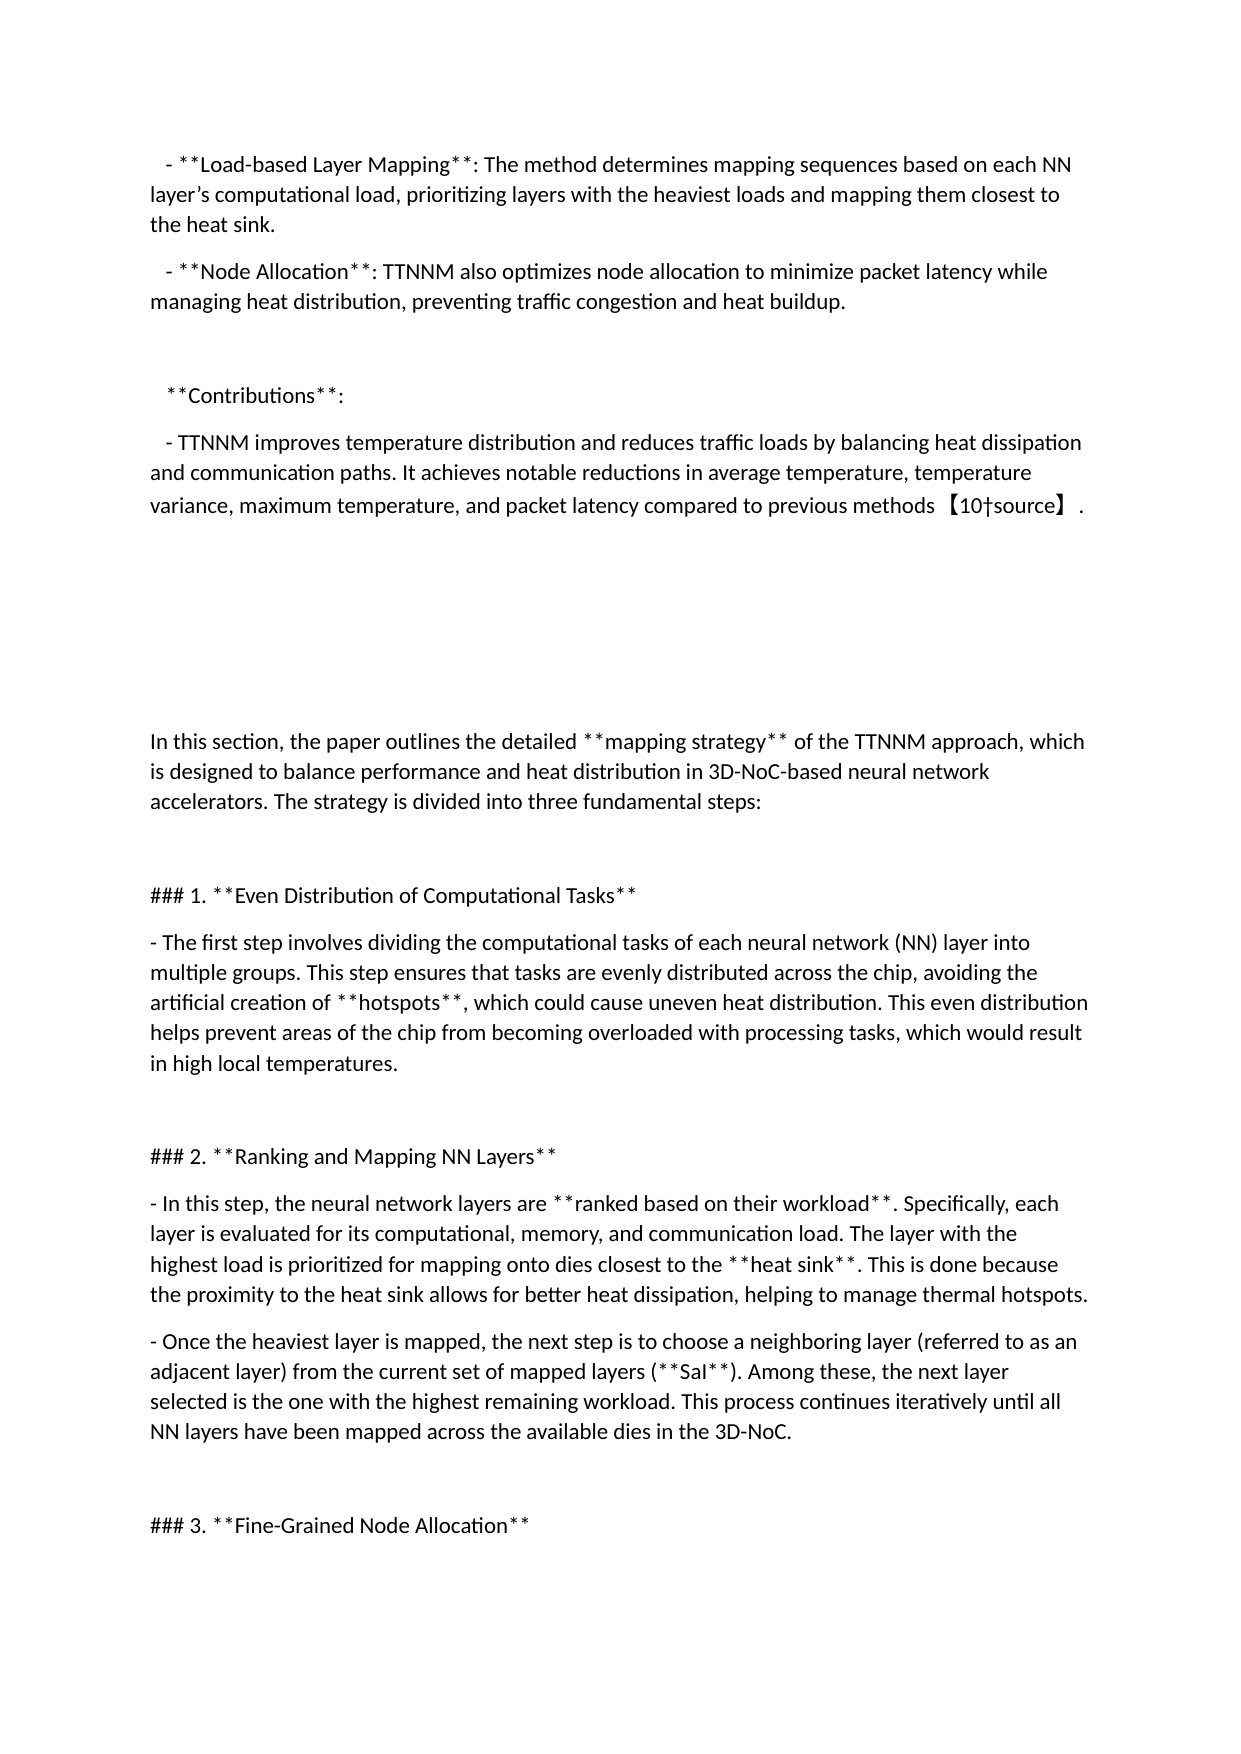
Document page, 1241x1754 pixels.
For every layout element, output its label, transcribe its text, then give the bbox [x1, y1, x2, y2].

text ### 1. **Even Distribution of Computational Tasks** [150, 881, 1090, 909]
text - In this step, the neural network layers are **ranked based on their workload**. Specifically, each layer is evaluated for its computational, memory, and communication load. The layer with the highest load is prioritized for mapping onto dies closest to the **heat sink**. This is done because the proximity to the heat sink allows for better heat dissipation, helping to manage thermal hotspots. [150, 1189, 1090, 1308]
text **Contributions**: [150, 381, 1090, 409]
text - **Node Allocation**: TTNNM also optimizes node allocation to minimize packet latency while managing heat distribution, preventing traffic congestion and heat buildup. [150, 257, 1090, 316]
text - TTNNM improves temperature distribution and reduces traffic loads by balancing heat dissipation and communication paths. It achieves notable reductions in average temperature, temperature variance, maximum temperature, and packet latency compared to previous methods【10†source】. [150, 428, 1090, 520]
text ### 3. **Fine-Grained Node Allocation** [150, 1511, 1090, 1539]
text - **Load-based Layer Mapping**: The method determines mapping sequences based on each NN layer’s computational load, prioritizing layers with the heaviest loads and mapping them closest to the heat sink. [150, 150, 1090, 238]
text - The first step involves dividing the computational tasks of each neural network (NN) layer into multiple groups. This step ensures that tasks are evenly distributed across the chip, avoiding the artificial creation of **hotspots**, which could cause uneven heat distribution. This even distribution helps prevent areas of the chip from becoming overloaded with processing tasks, which would result in high local temperatures. [150, 928, 1090, 1077]
text ### 2. **Ranking and Mapping NN Layers** [150, 1142, 1090, 1170]
text - Once the heaviest layer is mapped, the next step is to choose a neighboring layer (referred to as an adjacent layer) from the current set of mapped layers (**SaI**). Among these, the next layer selected is the one with the highest remaining workload. This process continues iteratively until all NN layers have been mapped across the available dies in the 3D-NoC. [150, 1327, 1090, 1445]
text In this section, the paper outlines the detailed **mapping strategy** of the TTNNM approach, which is designed to balance performance and heat distribution in 3D-NoC-based neural network accelerators. The strategy is divided into three fundamental steps: [150, 727, 1090, 815]
